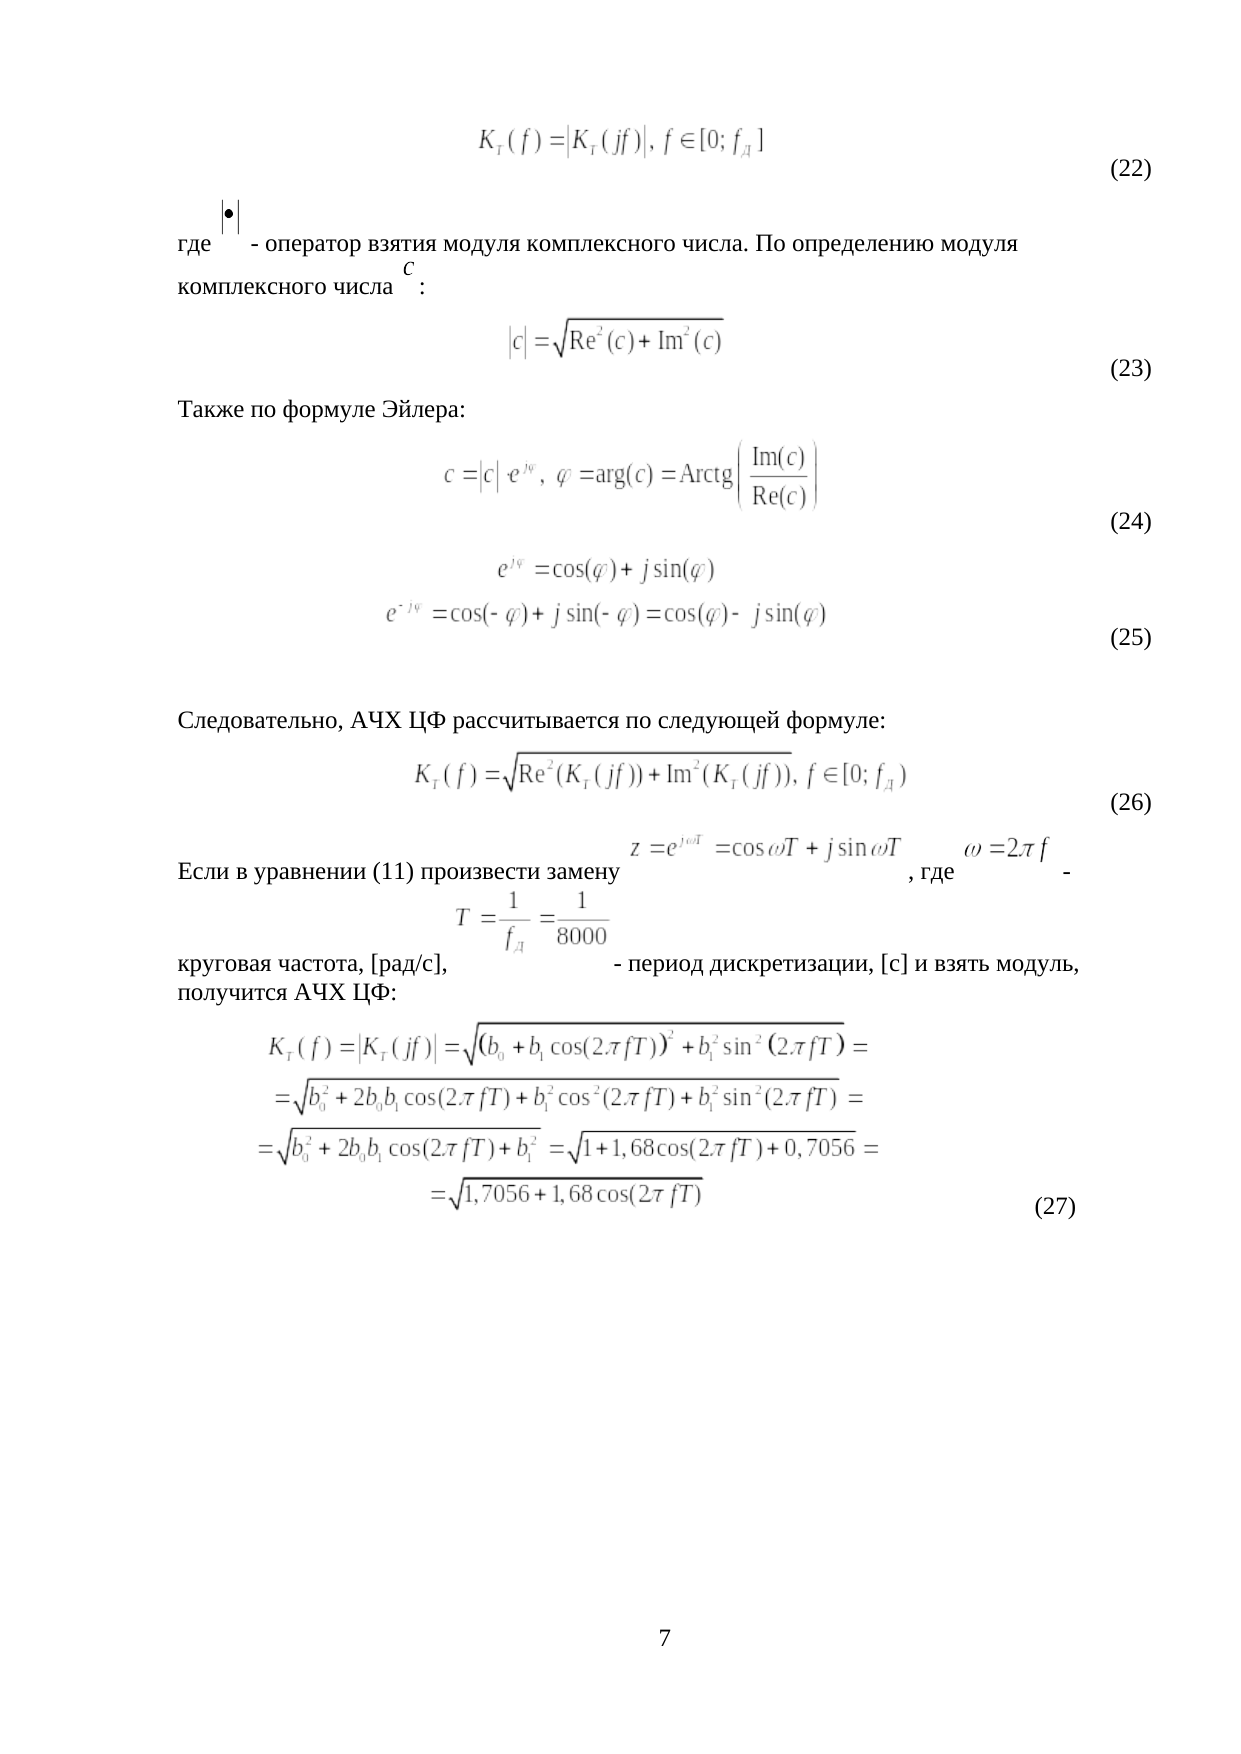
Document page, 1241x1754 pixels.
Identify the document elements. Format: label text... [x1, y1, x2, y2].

text (25) [177, 547, 1152, 651]
text (27) [177, 1018, 1152, 1220]
text (23) [177, 312, 1152, 382]
text Если в уравнении (11) произвести замену , где - круговая частота, [рад/с], - период дискретизации, [с] и взять модуль, получится АЧХ ЦФ: [177, 828, 1152, 1005]
text где - оператор взятия модуля комплексного числа. По определению модуля комплексного числа : [177, 194, 1152, 300]
text (24) [177, 436, 1152, 535]
text Также по формуле Эйлера: [177, 394, 1152, 423]
text (22) [177, 118, 1152, 181]
text (26) [177, 746, 1152, 816]
text Следовательно, АЧХ ЦФ рассчитывается по следующей формуле: [177, 705, 1152, 734]
